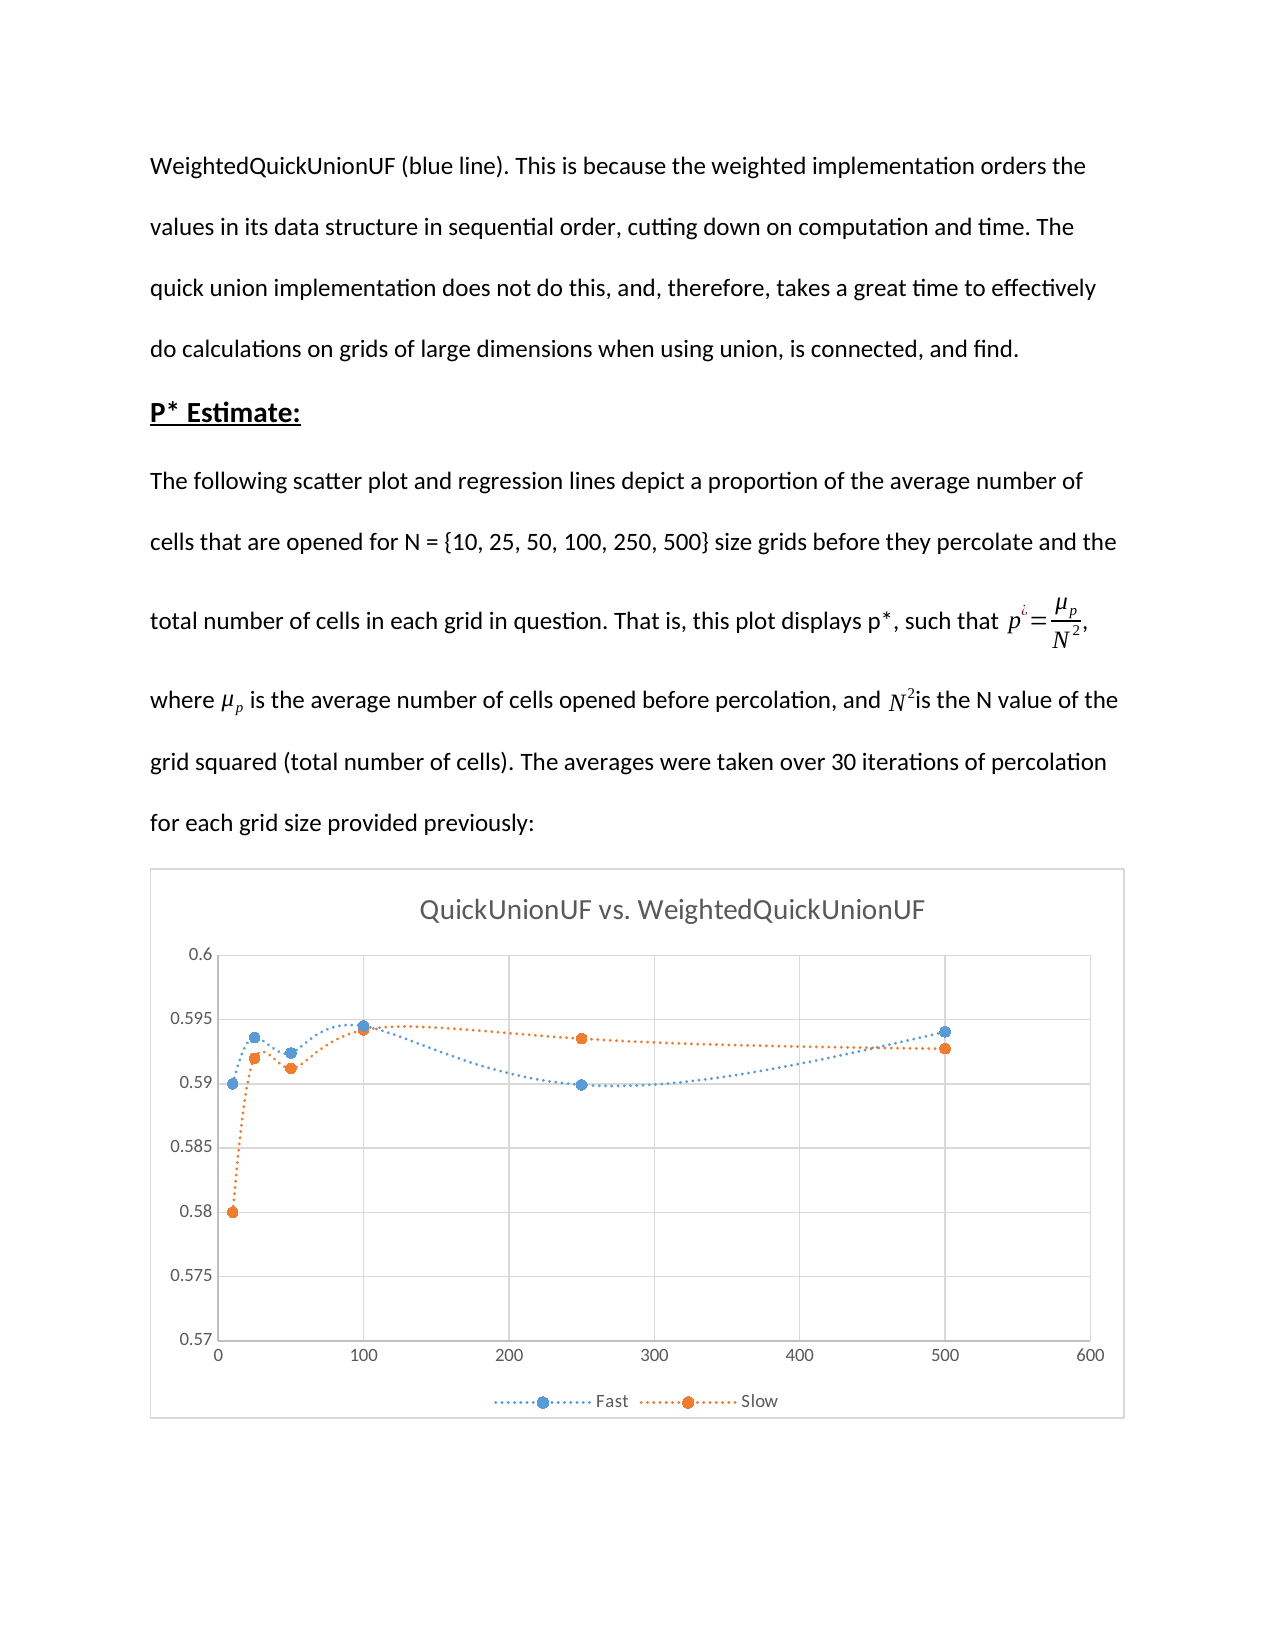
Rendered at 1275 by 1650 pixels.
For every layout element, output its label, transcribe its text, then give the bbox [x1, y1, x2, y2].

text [150, 150, 1125, 364]
text The following scatter plot and regression lines depict a proportion of the average number of cells that are opened for N = {10, 25, 50, 100, 250, 500} size grids before they percolate and the total number of cells in each grid in question. That is, this plot displays p*, such that , where is the average number of cells opened before percolation, and is the N value of the grid squared (total number of cells). The averages were taken over 30 iterations of percolation for each grid size provided previously: [150, 465, 1125, 838]
text P* Estimate: [150, 394, 1125, 430]
